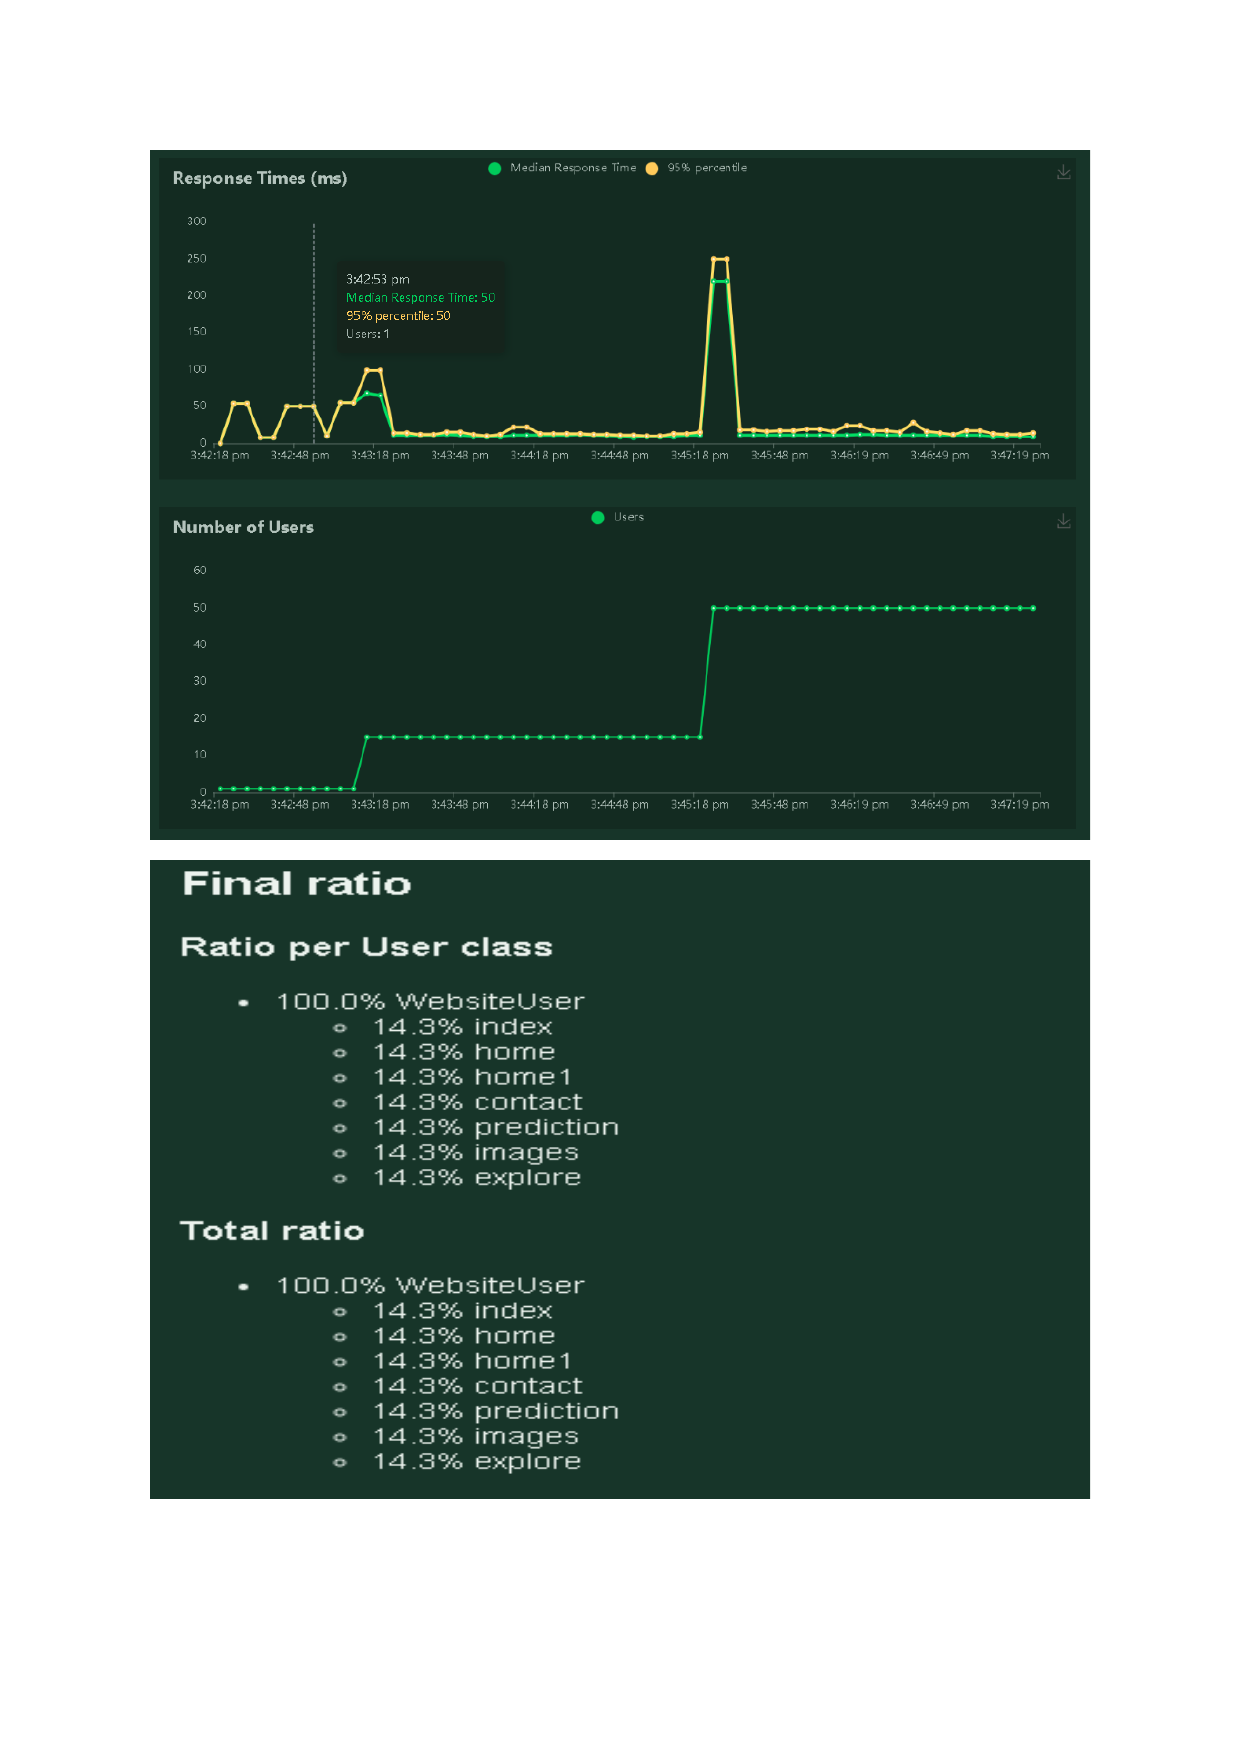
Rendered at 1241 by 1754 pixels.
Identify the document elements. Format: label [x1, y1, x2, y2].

picture [150, 150, 1091, 840]
picture [150, 860, 1091, 1499]
